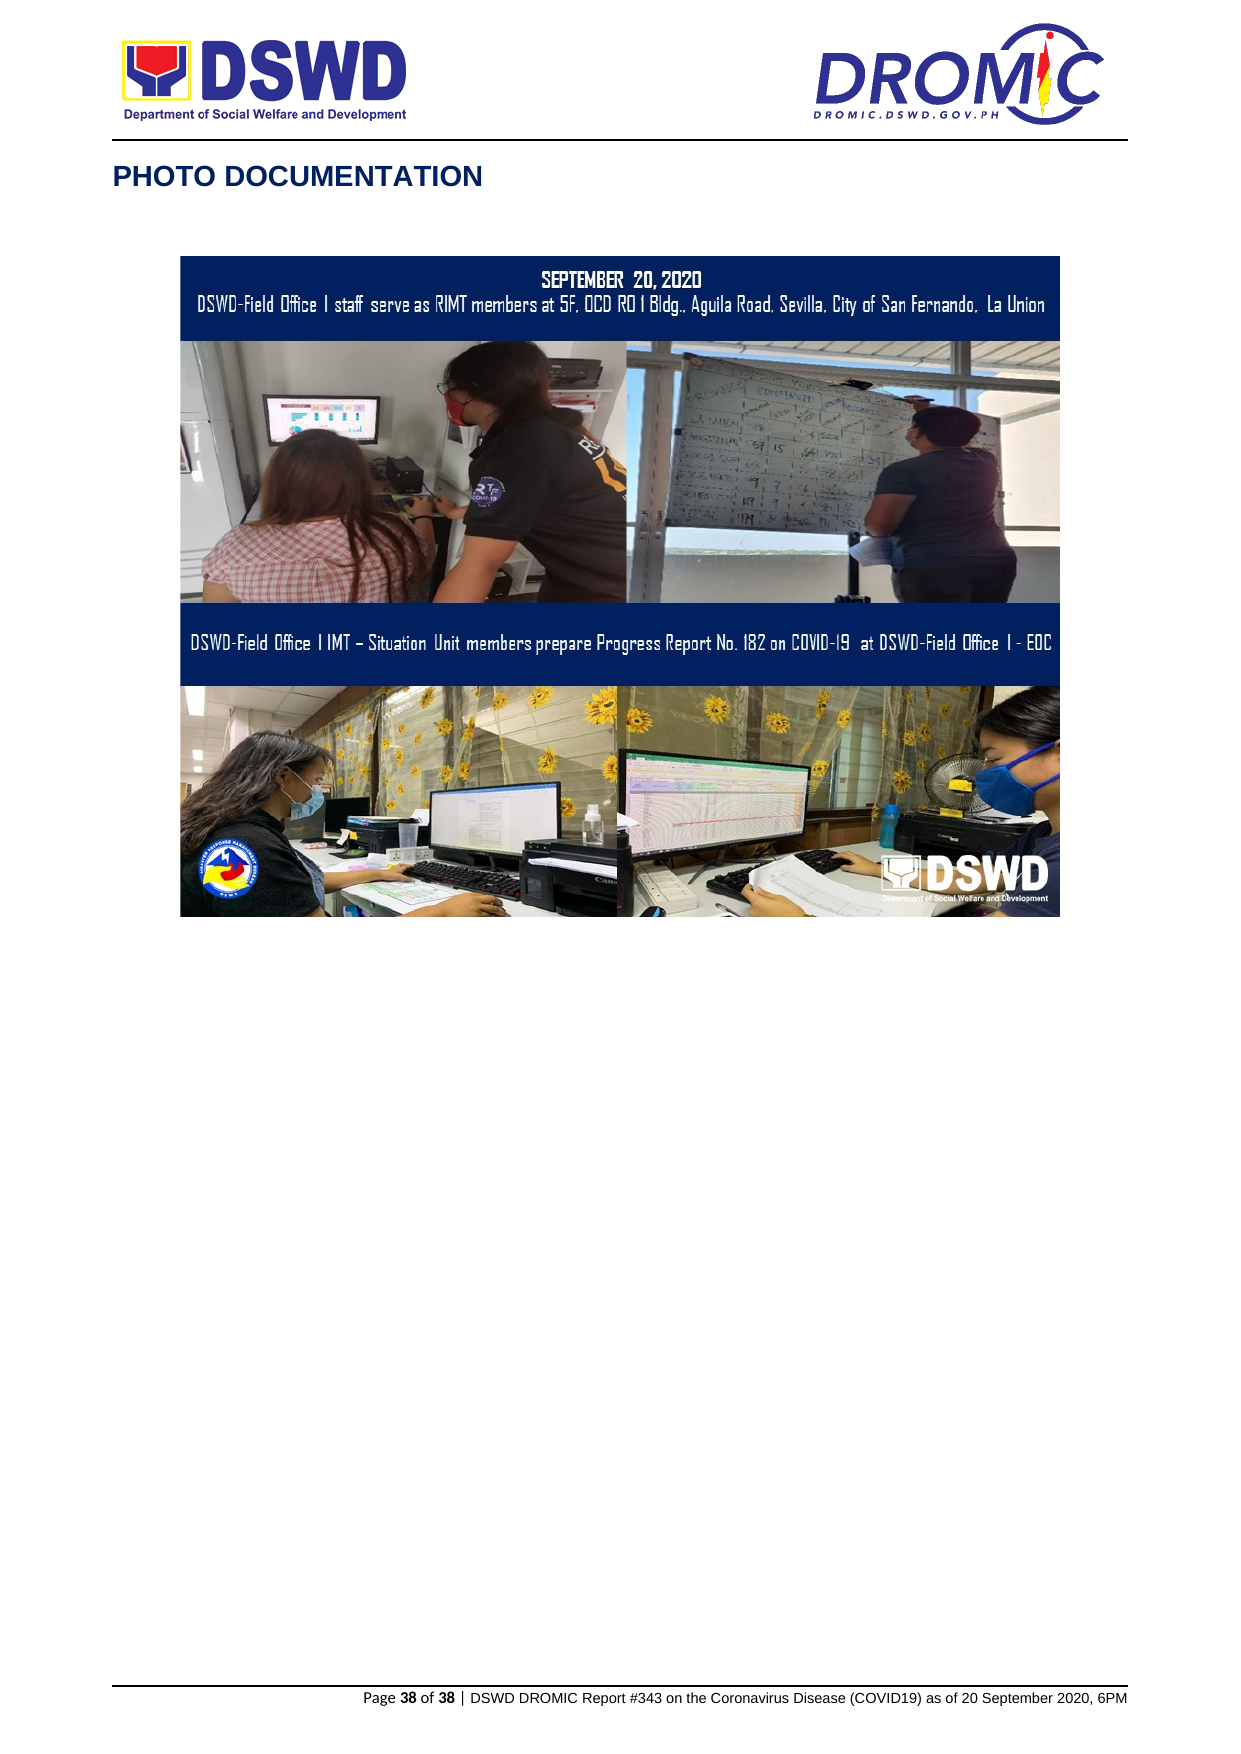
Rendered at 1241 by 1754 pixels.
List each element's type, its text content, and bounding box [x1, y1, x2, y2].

picture [112, 37, 416, 125]
text PHOTO DOCUMENTATION [112, 159, 1128, 192]
picture [180, 256, 1060, 917]
picture [781, 23, 1133, 125]
